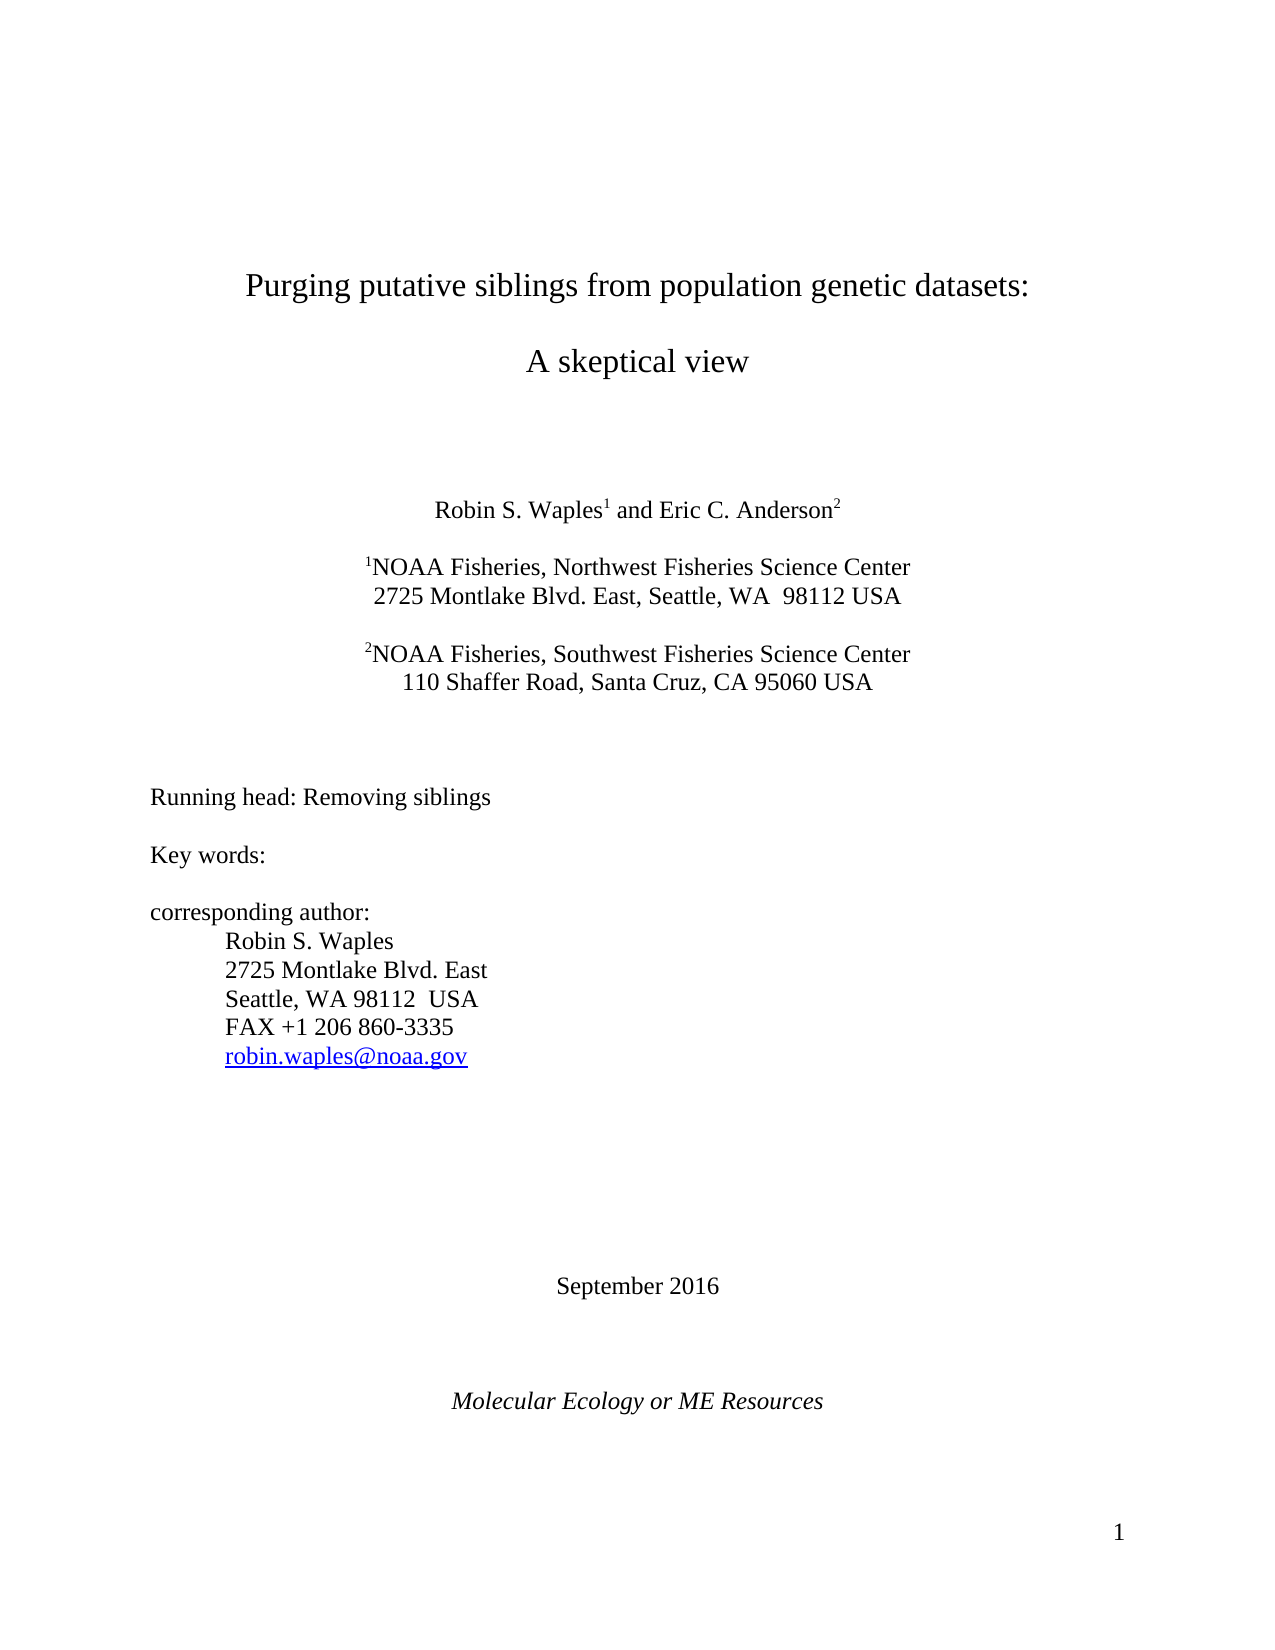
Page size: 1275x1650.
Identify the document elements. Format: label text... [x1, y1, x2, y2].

text 2725 Montlake Blvd. East [225, 955, 1125, 984]
text 2NOAA Fisheries, Southwest Fisheries Science Center [150, 639, 1125, 667]
text September 2016 [150, 1271, 1125, 1300]
text 110 Shaffer Road, Santa Cruz, CA 95060 USA [150, 667, 1125, 696]
text A skeptical view [150, 342, 1125, 380]
text Running head: Removing siblings [150, 782, 1125, 811]
text Robin S. Waples1 and Eric C. Anderson2 [150, 495, 1125, 524]
text Molecular Ecology or ME Resources [150, 1386, 1125, 1415]
text 2725 Montlake Blvd. East, Seattle, WA 98112 USA [150, 581, 1125, 610]
text Purging putative siblings from population genetic datasets: [150, 265, 1125, 303]
text Robin S. Waples [225, 926, 1125, 955]
text corresponding author: [150, 897, 1125, 926]
text FAX +1 206 860-3335 [225, 1012, 1125, 1041]
text Key words: [150, 840, 1125, 869]
text Seattle, WA 98112 USA [225, 984, 1125, 1012]
text robin.waples@noaa.gov [225, 1041, 1125, 1070]
text 1NOAA Fisheries, Northwest Fisheries Science Center [150, 552, 1125, 581]
